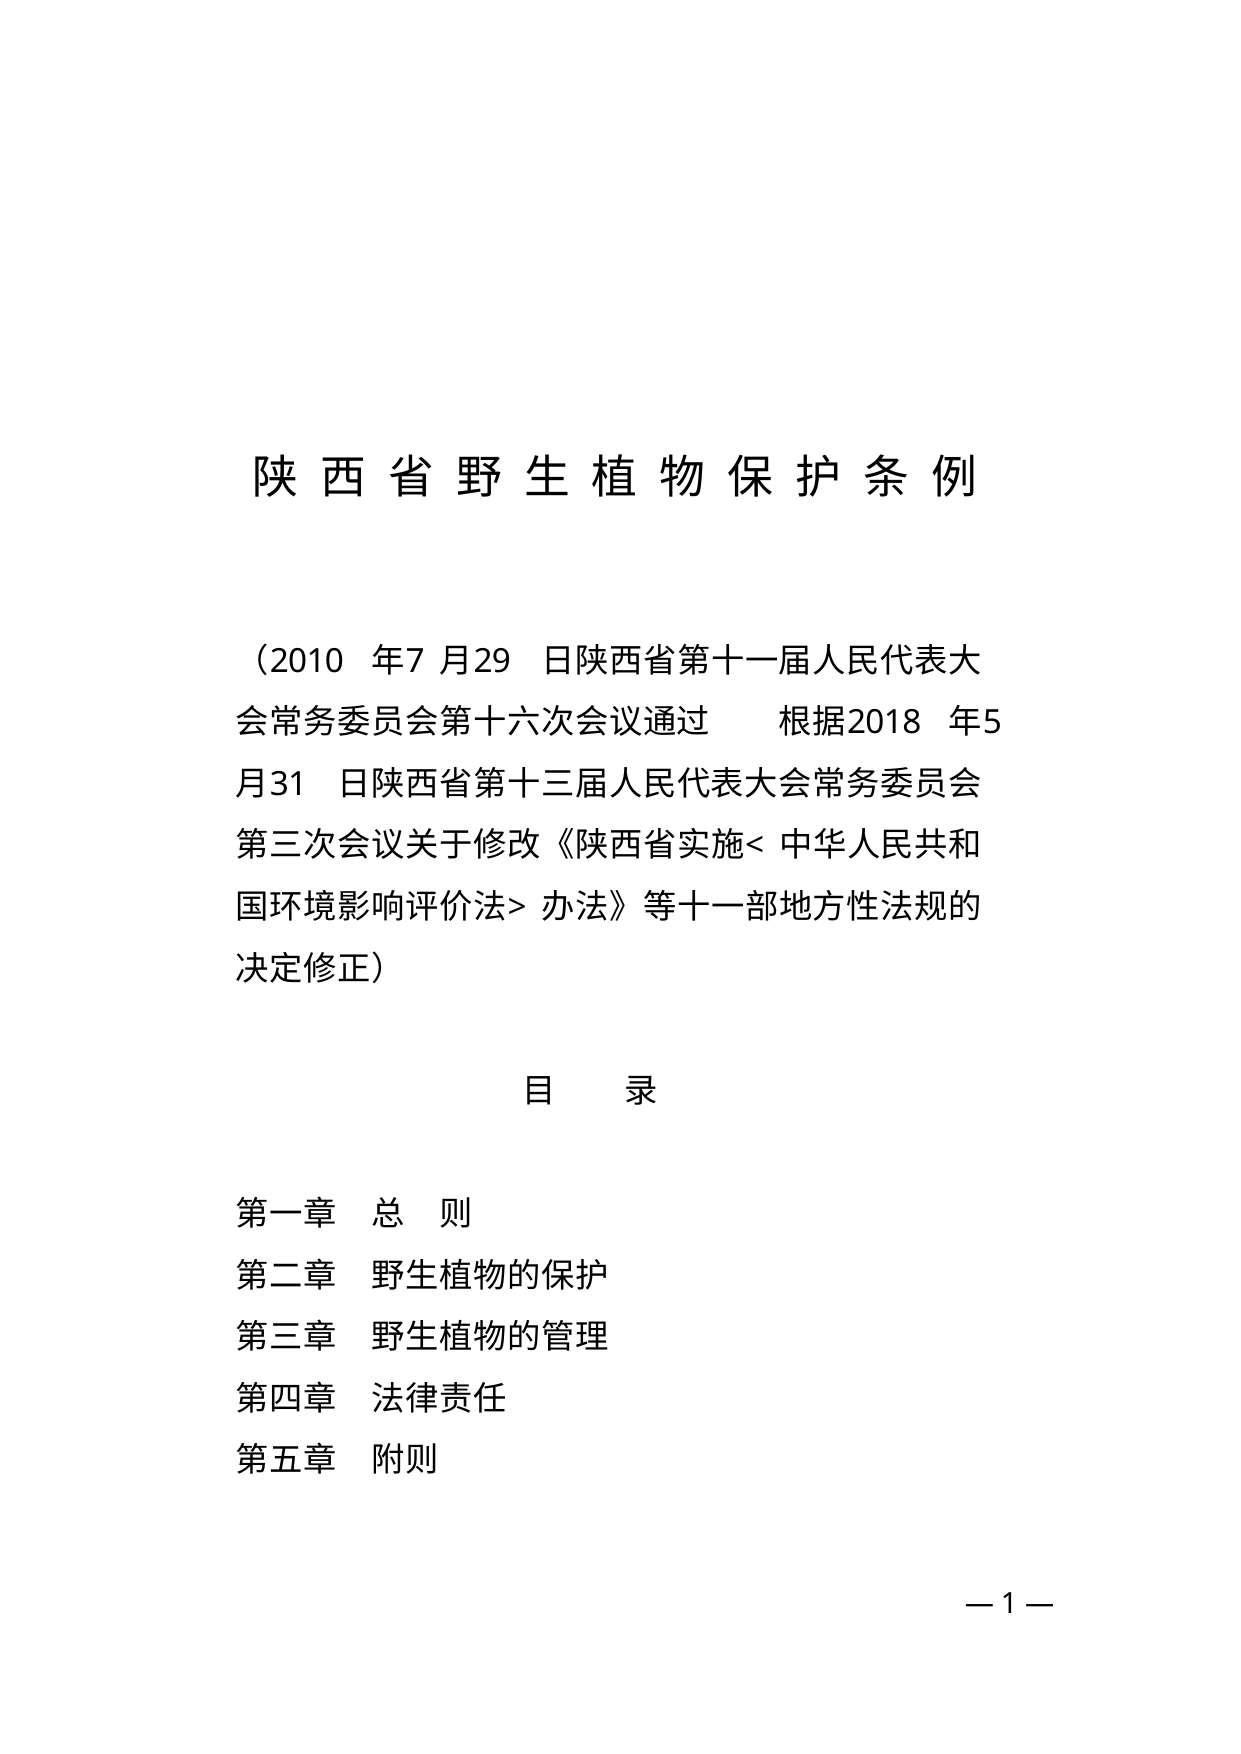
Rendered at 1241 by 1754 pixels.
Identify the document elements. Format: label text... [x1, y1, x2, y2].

text 陕西省野生植物保护条例 [168, 412, 1084, 535]
text 第二章 野生植物的保护 [232, 1242, 1013, 1303]
text （2010年7月29日陕西省第十一届人民代表大会常务委员会第十六次会议通过 根据2018年5月31日陕西省第十三届人民代表大会常务委员会第三次会议关于修改《陕西省实施<中华人民共和国环境影响评价法>办法》等十一部地方性法规的决定修正） [232, 627, 1013, 996]
text 第一章 总 则 [232, 1181, 1013, 1242]
text 第四章 法律责任 [232, 1365, 1013, 1426]
text 第三章 野生植物的管理 [232, 1303, 1013, 1365]
text 第五章 附则 [232, 1426, 1013, 1488]
text 目 录 [166, 1058, 1013, 1119]
